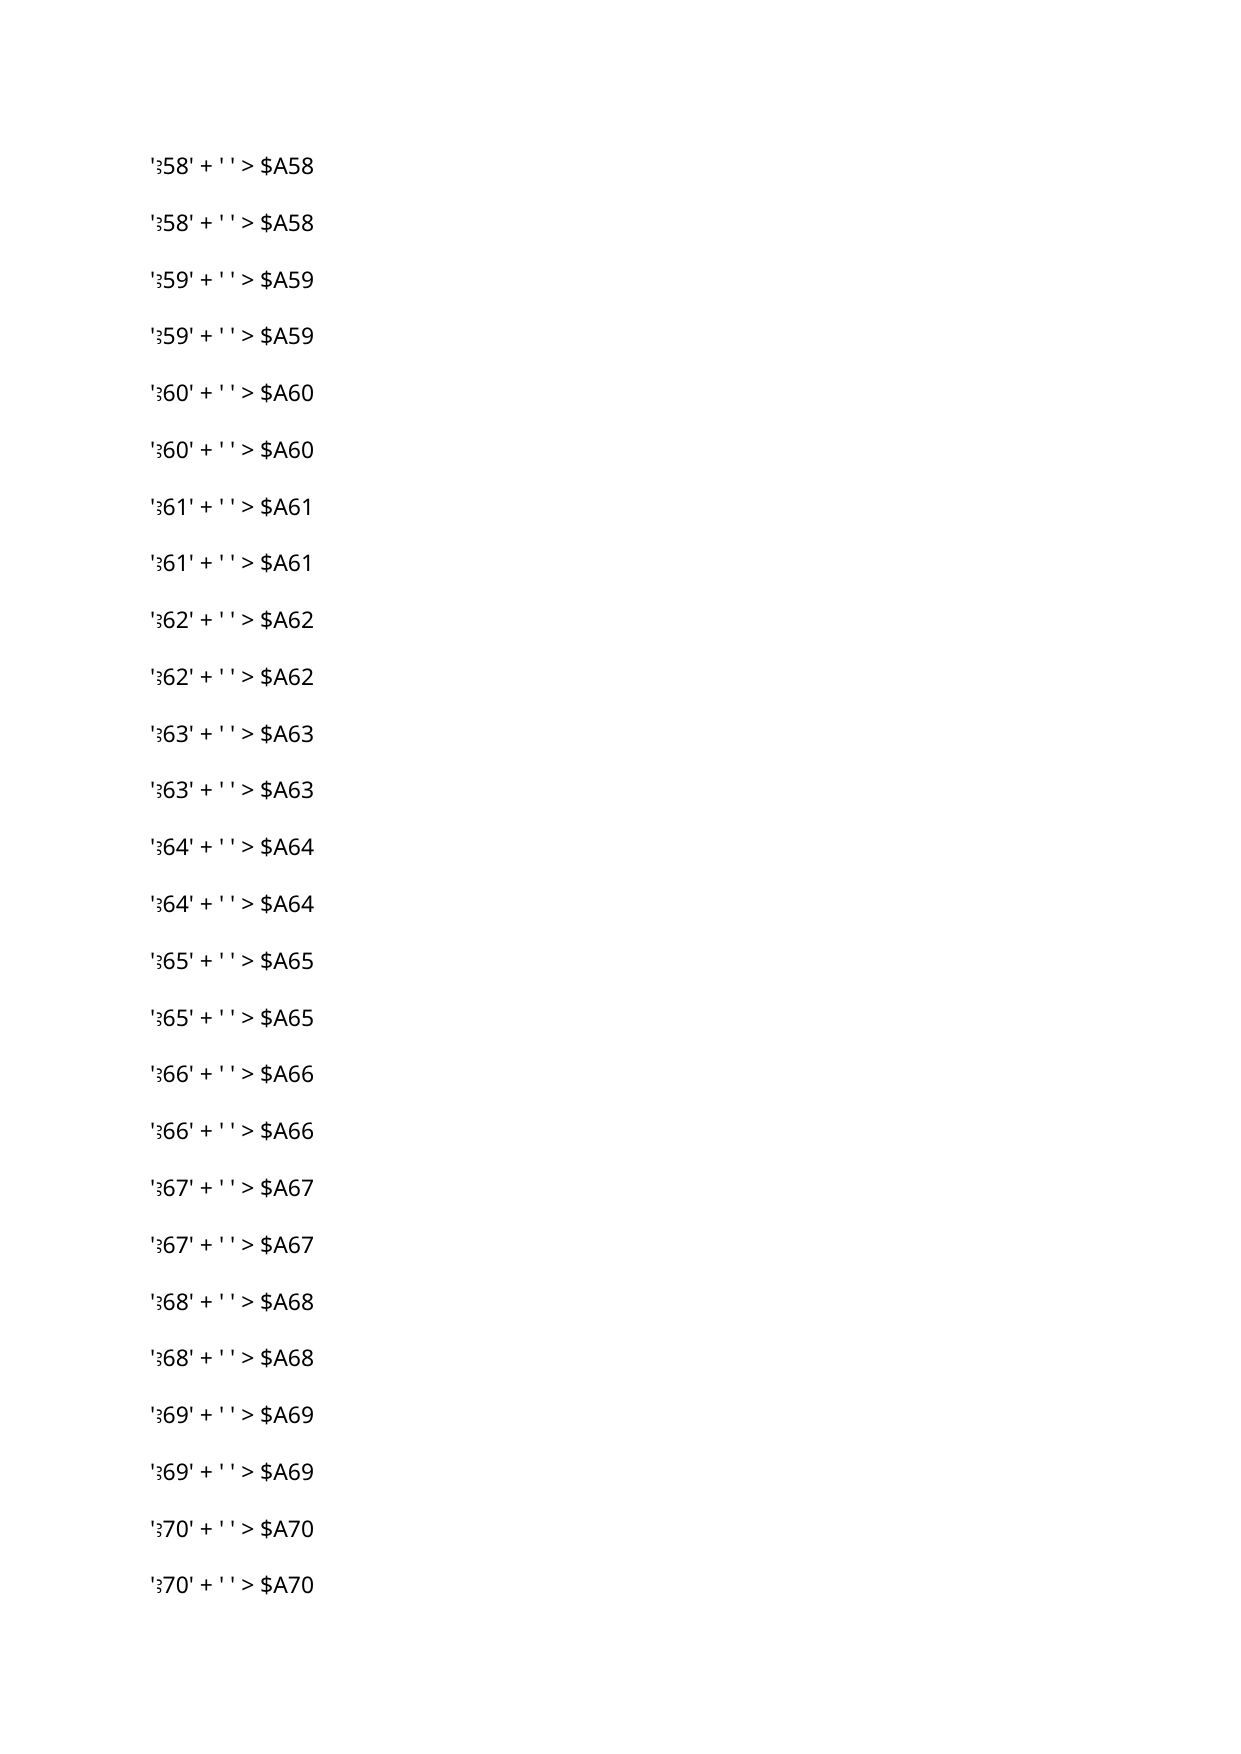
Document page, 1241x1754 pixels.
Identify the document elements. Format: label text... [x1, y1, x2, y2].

text 'ꜣ65' + ' ' > $A65 [150, 1002, 1090, 1033]
text 'ꜣ62' + ' ' > $A62 [150, 661, 1090, 692]
text 'ꜣ59' + ' ' > $A59 [150, 263, 1090, 295]
text 'ꜣ61' + ' ' > $A61 [150, 547, 1090, 579]
text 'ꜣ64' + ' ' > $A64 [150, 888, 1090, 919]
text 'ꜣ58' + ' ' > $A58 [150, 207, 1090, 238]
text 'ꜣ66' + ' ' > $A66 [150, 1115, 1090, 1146]
text 'ꜣ70' + ' ' > $A70 [150, 1512, 1090, 1544]
text 'ꜣ67' + ' ' > $A67 [150, 1172, 1090, 1203]
text 'ꜣ58' + ' ' > $A58 [150, 150, 1090, 181]
text 'ꜣ67' + ' ' > $A67 [150, 1229, 1090, 1260]
text 'ꜣ64' + ' ' > $A64 [150, 831, 1090, 862]
text 'ꜣ63' + ' ' > $A63 [150, 718, 1090, 749]
text 'ꜣ68' + ' ' > $A68 [150, 1342, 1090, 1373]
text 'ꜣ60' + ' ' > $A60 [150, 434, 1090, 465]
text 'ꜣ65' + ' ' > $A65 [150, 945, 1090, 976]
text 'ꜣ60' + ' ' > $A60 [150, 377, 1090, 408]
text 'ꜣ63' + ' ' > $A63 [150, 774, 1090, 806]
text 'ꜣ69' + ' ' > $A69 [150, 1399, 1090, 1430]
text 'ꜣ68' + ' ' > $A68 [150, 1285, 1090, 1317]
text 'ꜣ62' + ' ' > $A62 [150, 604, 1090, 635]
text 'ꜣ61' + ' ' > $A61 [150, 491, 1090, 522]
text 'ꜣ69' + ' ' > $A69 [150, 1456, 1090, 1487]
text 'ꜣ70' + ' ' > $A70 [150, 1569, 1090, 1601]
text 'ꜣ59' + ' ' > $A59 [150, 320, 1090, 352]
text 'ꜣ66' + ' ' > $A66 [150, 1058, 1090, 1089]
